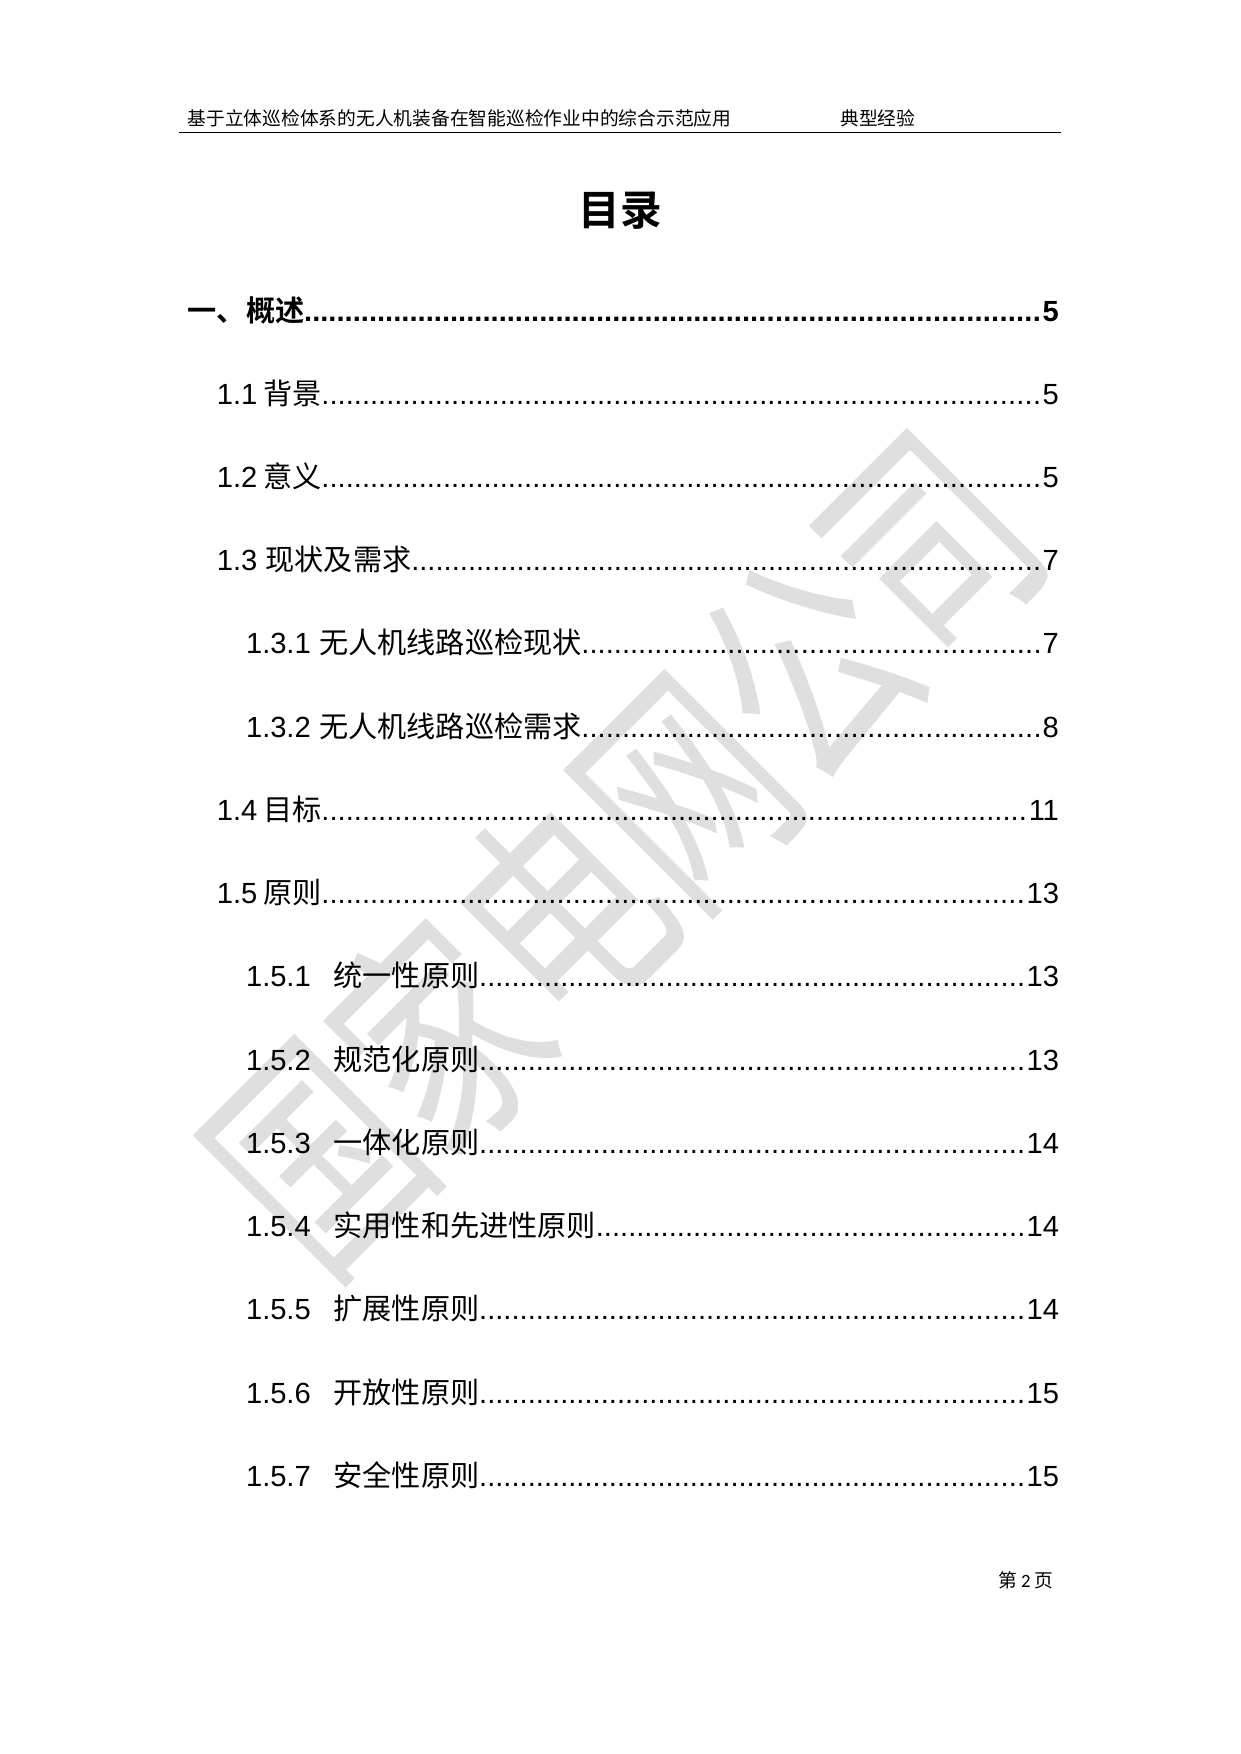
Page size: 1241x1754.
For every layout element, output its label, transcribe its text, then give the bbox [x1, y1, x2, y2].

text 1.5.2 规范化原则 13 [246, 1036, 1053, 1078]
text 1.4目标 11 [217, 787, 1053, 829]
text 1.5.6 开放性原则 15 [246, 1369, 1053, 1411]
text 1.3.2 无人机线路巡检需求 8 [246, 703, 1053, 746]
text 1.2意义 5 [217, 454, 1053, 496]
text 1.5.4 实用性和先进性原则 14 [246, 1203, 1053, 1245]
text 1.5.7 安全性原则 15 [246, 1452, 1053, 1495]
text 目录 [187, 177, 1053, 237]
text 一、概述 5 [187, 287, 1053, 329]
text 1.3 现状及需求 7 [217, 537, 1053, 579]
text 1.5原则 13 [217, 870, 1053, 912]
text 1.1背景 5 [217, 370, 1053, 413]
text 1.5.5 扩展性原则 14 [246, 1286, 1053, 1328]
text 1.5.1 统一性原则 13 [246, 953, 1053, 995]
text 1.3.1 无人机线路巡检现状 7 [246, 620, 1053, 662]
text 1.5.3 一体化原则 14 [246, 1119, 1053, 1162]
